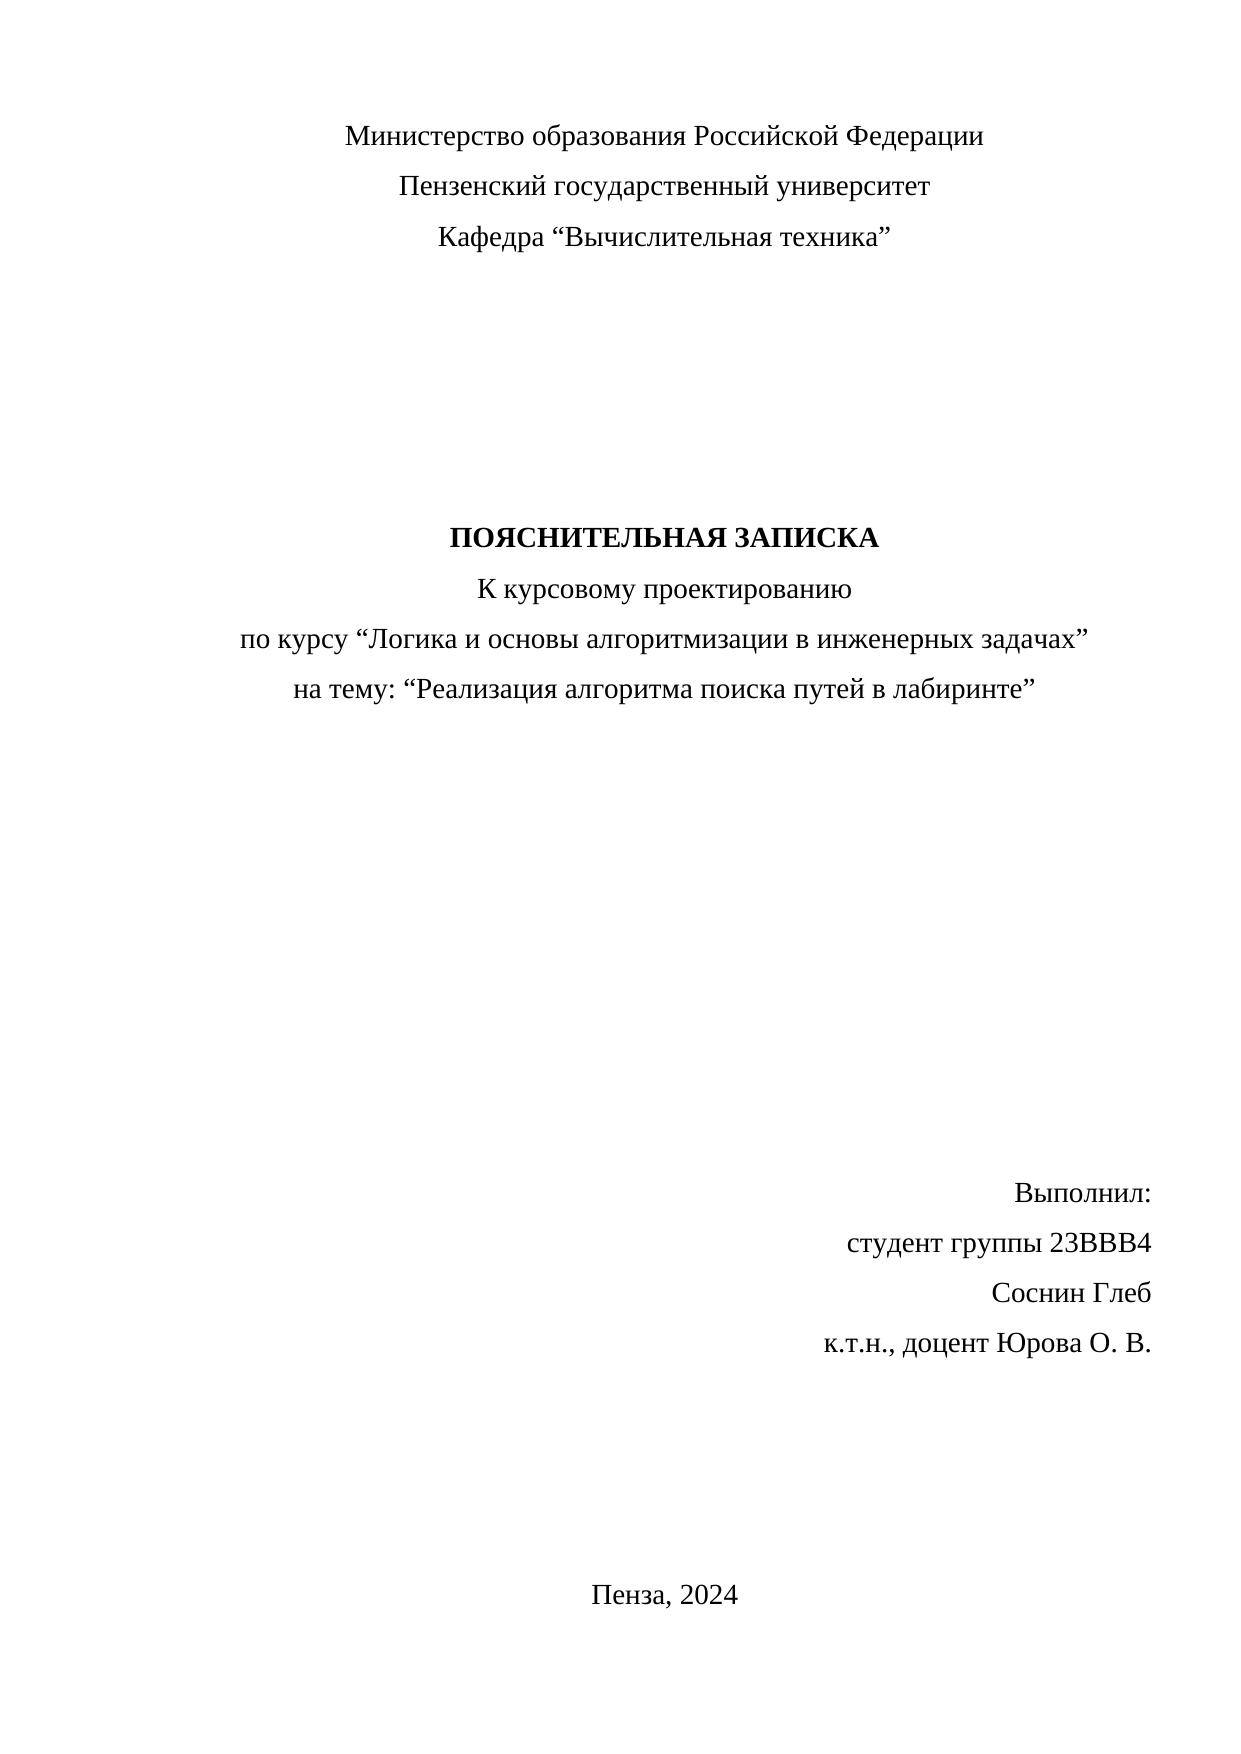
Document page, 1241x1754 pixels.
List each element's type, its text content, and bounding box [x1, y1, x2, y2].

text Выполнил: [177, 1175, 1152, 1208]
text Пенза, 2024 [177, 1577, 1152, 1611]
text студент группы 23ВВВ4 [177, 1225, 1152, 1258]
text Кафедра “Вычислительная техника” [177, 219, 1152, 252]
text ПОЯСНИТЕЛЬНАЯ ЗАПИСКА [177, 521, 1152, 554]
text Соснин Глеб [177, 1275, 1152, 1309]
text К курсовому проектированию [177, 571, 1152, 604]
text Министерство образования Российской Федерации [177, 118, 1152, 152]
text Пензенский государственный университет [177, 168, 1152, 202]
text на тему: “Реализация алгоритма поиска путей в лабиринте” [177, 672, 1152, 705]
text по курсу “Логика и основы алгоритмизации в инженерных задачах” [177, 621, 1152, 655]
text к.т.н., доцент Юрова О. В. [177, 1326, 1152, 1359]
